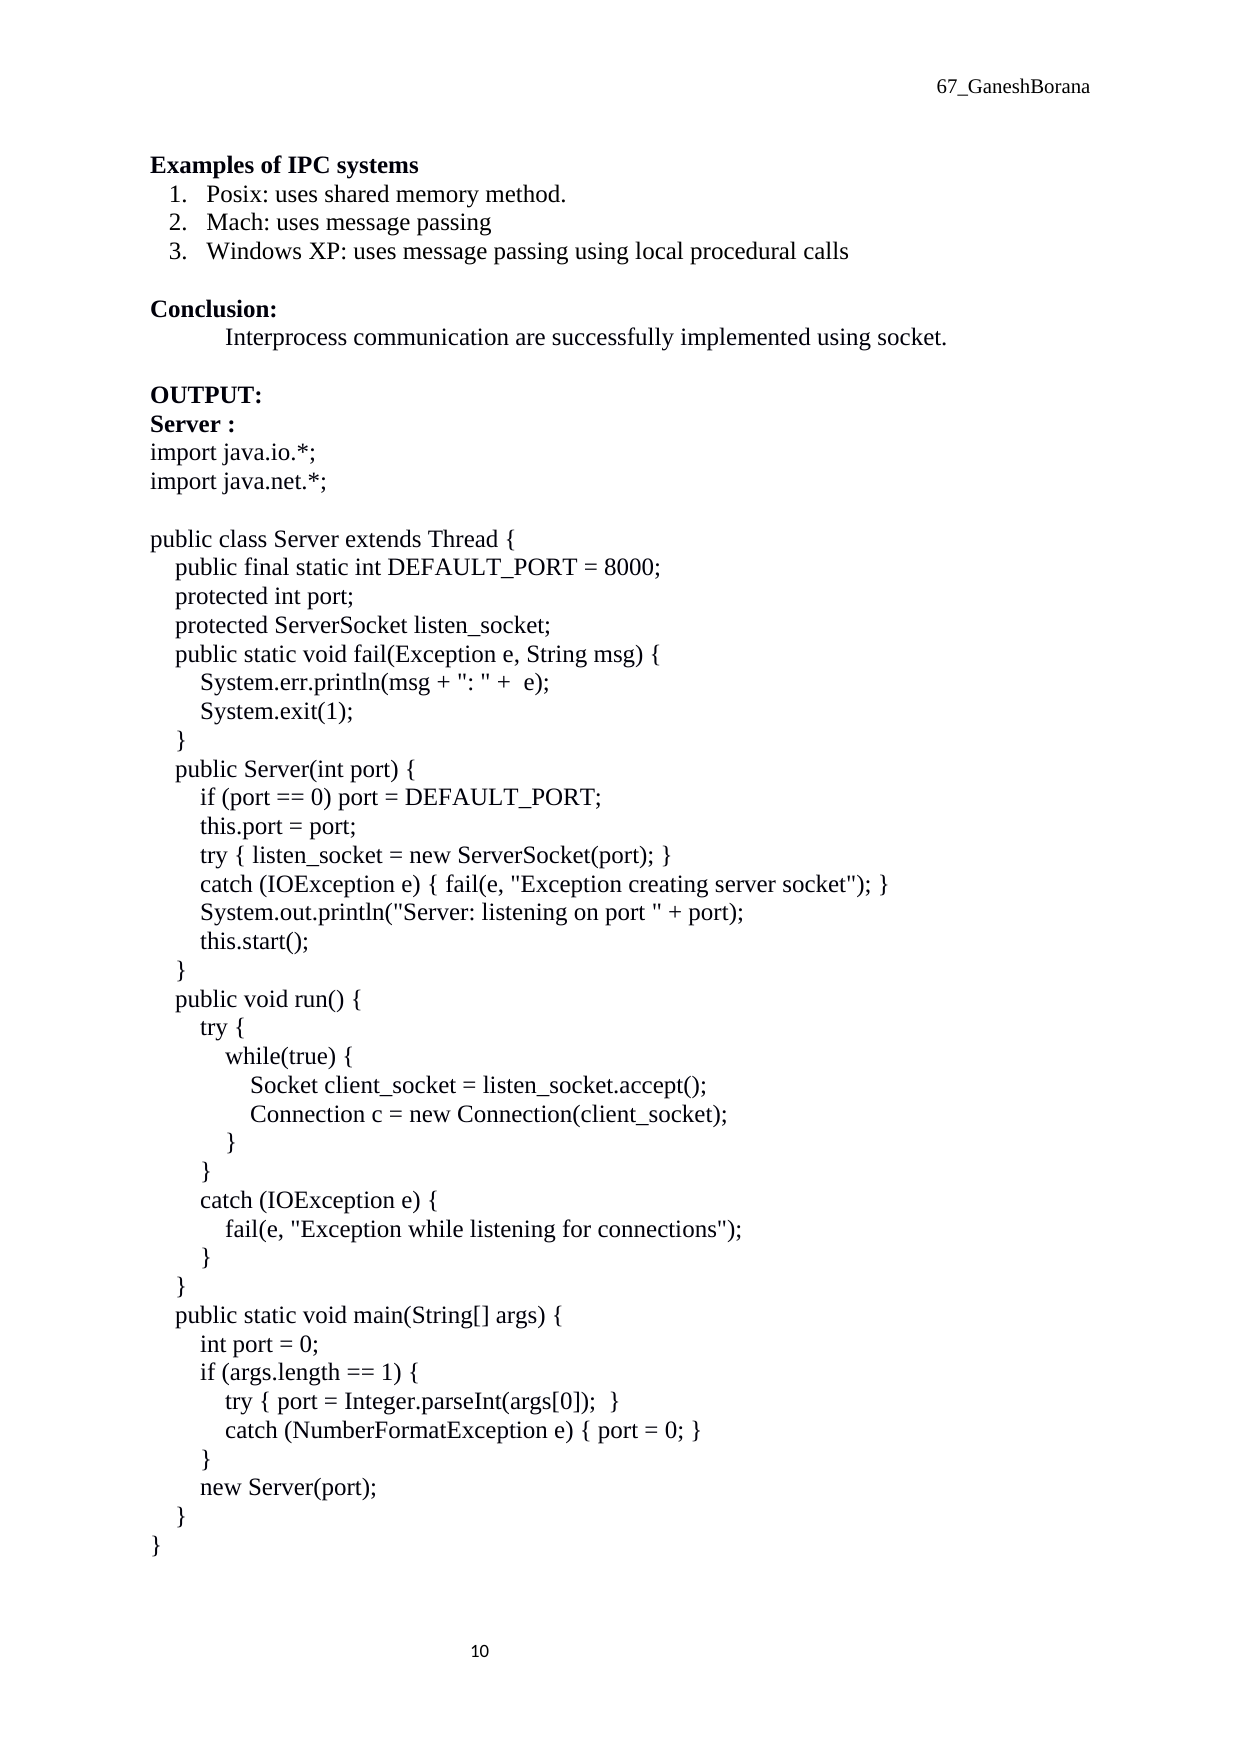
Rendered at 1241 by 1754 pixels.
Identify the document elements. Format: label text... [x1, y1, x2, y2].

text public void run() { [150, 984, 1090, 1012]
text } [150, 1127, 1090, 1156]
text } [150, 1530, 1090, 1559]
text } [150, 1156, 1090, 1185]
text System.err.println(msg + ": " + e); [150, 667, 1090, 696]
text System.out.println("Server: listening on port " + port); [150, 897, 1090, 926]
text try { listen_socket = new ServerSocket(port); } [150, 840, 1090, 869]
text public class Server extends Thread { [150, 524, 1090, 552]
text System.exit(1); [150, 696, 1090, 725]
text Interprocess communication are successfully implemented using socket. [150, 322, 1090, 351]
list Posix: uses shared memory method. [169, 179, 1090, 207]
text catch (NumberFormatException e) { port = 0; } [150, 1415, 1090, 1444]
text this.port = port; [150, 811, 1090, 840]
text Connection c = new Connection(client_socket); [150, 1099, 1090, 1127]
text import java.io.*; [150, 437, 1090, 466]
text new Server(port); [150, 1472, 1090, 1501]
text catch (IOException e) { fail(e, "Exception creating server socket"); } [150, 869, 1090, 897]
text protected ServerSocket listen_socket; [150, 610, 1090, 639]
text import java.net.*; [150, 466, 1090, 495]
text Socket client_socket = listen_socket.accept(); [150, 1070, 1090, 1099]
text try { [150, 1012, 1090, 1041]
text catch (IOException e) { [150, 1185, 1090, 1214]
text Examples of IPC systems [150, 150, 1090, 179]
text int port = 0; [150, 1329, 1090, 1357]
text Server : [150, 409, 1090, 437]
text } [150, 1242, 1090, 1271]
text } [150, 1501, 1090, 1530]
text } [150, 725, 1090, 754]
text public static void main(String[] args) { [150, 1300, 1090, 1329]
list Windows XP: uses message passing using local procedural calls [169, 236, 1090, 265]
text if (args.length == 1) { [150, 1357, 1090, 1386]
text public static void fail(Exception e, String msg) { [150, 639, 1090, 667]
text protected int port; [150, 581, 1090, 610]
text } [150, 955, 1090, 984]
text if (port == 0) port = DEFAULT_PORT; [150, 782, 1090, 811]
text while(true) { [150, 1041, 1090, 1070]
list Mach: uses message passing [169, 207, 1090, 236]
text try { port = Integer.parseInt(args[0]); } [150, 1386, 1090, 1415]
text OUTPUT: [150, 380, 1090, 409]
text } [150, 1444, 1090, 1472]
text public final static int DEFAULT_PORT = 8000; [150, 552, 1090, 581]
text fail(e, "Exception while listening for connections"); [150, 1214, 1090, 1242]
text public Server(int port) { [150, 754, 1090, 782]
text this.start(); [150, 926, 1090, 955]
text } [150, 1271, 1090, 1300]
text Conclusion: [150, 294, 1090, 322]
